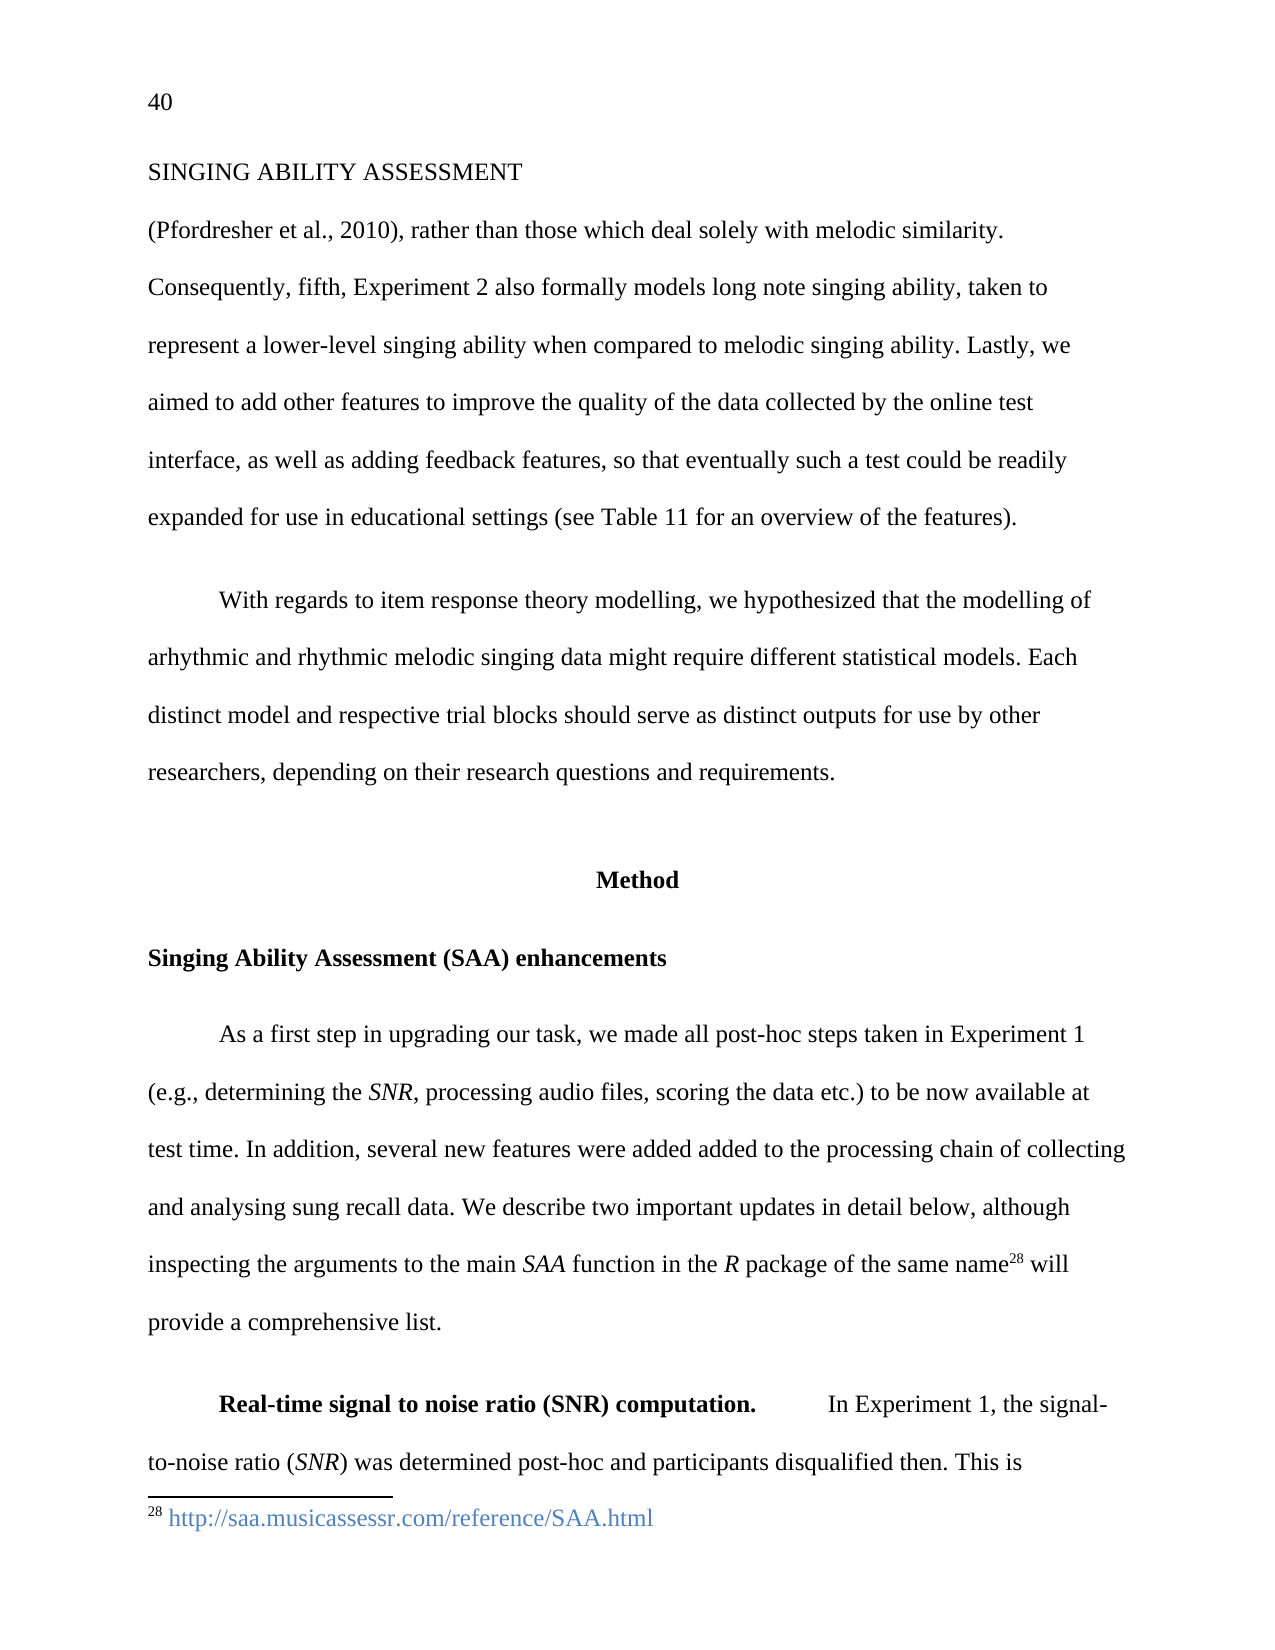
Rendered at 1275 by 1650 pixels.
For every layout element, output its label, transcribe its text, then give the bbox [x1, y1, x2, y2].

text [148, 1389, 1127, 1476]
text With regards to item response theory modelling, we hypothesized that the modelling of arhythmic and rhythmic melodic singing data might require different statistical models. Each distinct model and respective trial blocks should serve as distinct outputs for use by other researchers, depending on their research questions and requirements. [148, 585, 1127, 786]
subtitle Real-time signal to noise ratio (SNR) computation. [148, 1389, 757, 1418]
subtitle Method [148, 865, 1127, 894]
text As a first step in upgrading our task, we made all post-hoc steps taken in Experiment 1 (e.g., determining the SNR, processing audio files, scoring the data etc.) to be now available at test time. In addition, several new features were added added to the processing chain of collecting and analysing sung recall data. We describe two important updates in detail below, although inspecting the arguments to the main SAA function in the R package of the same name will provide a comprehensive list. [148, 1019, 1127, 1336]
subtitle Singing Ability Assessment (SAA) enhancements [148, 943, 1127, 972]
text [148, 215, 1127, 531]
